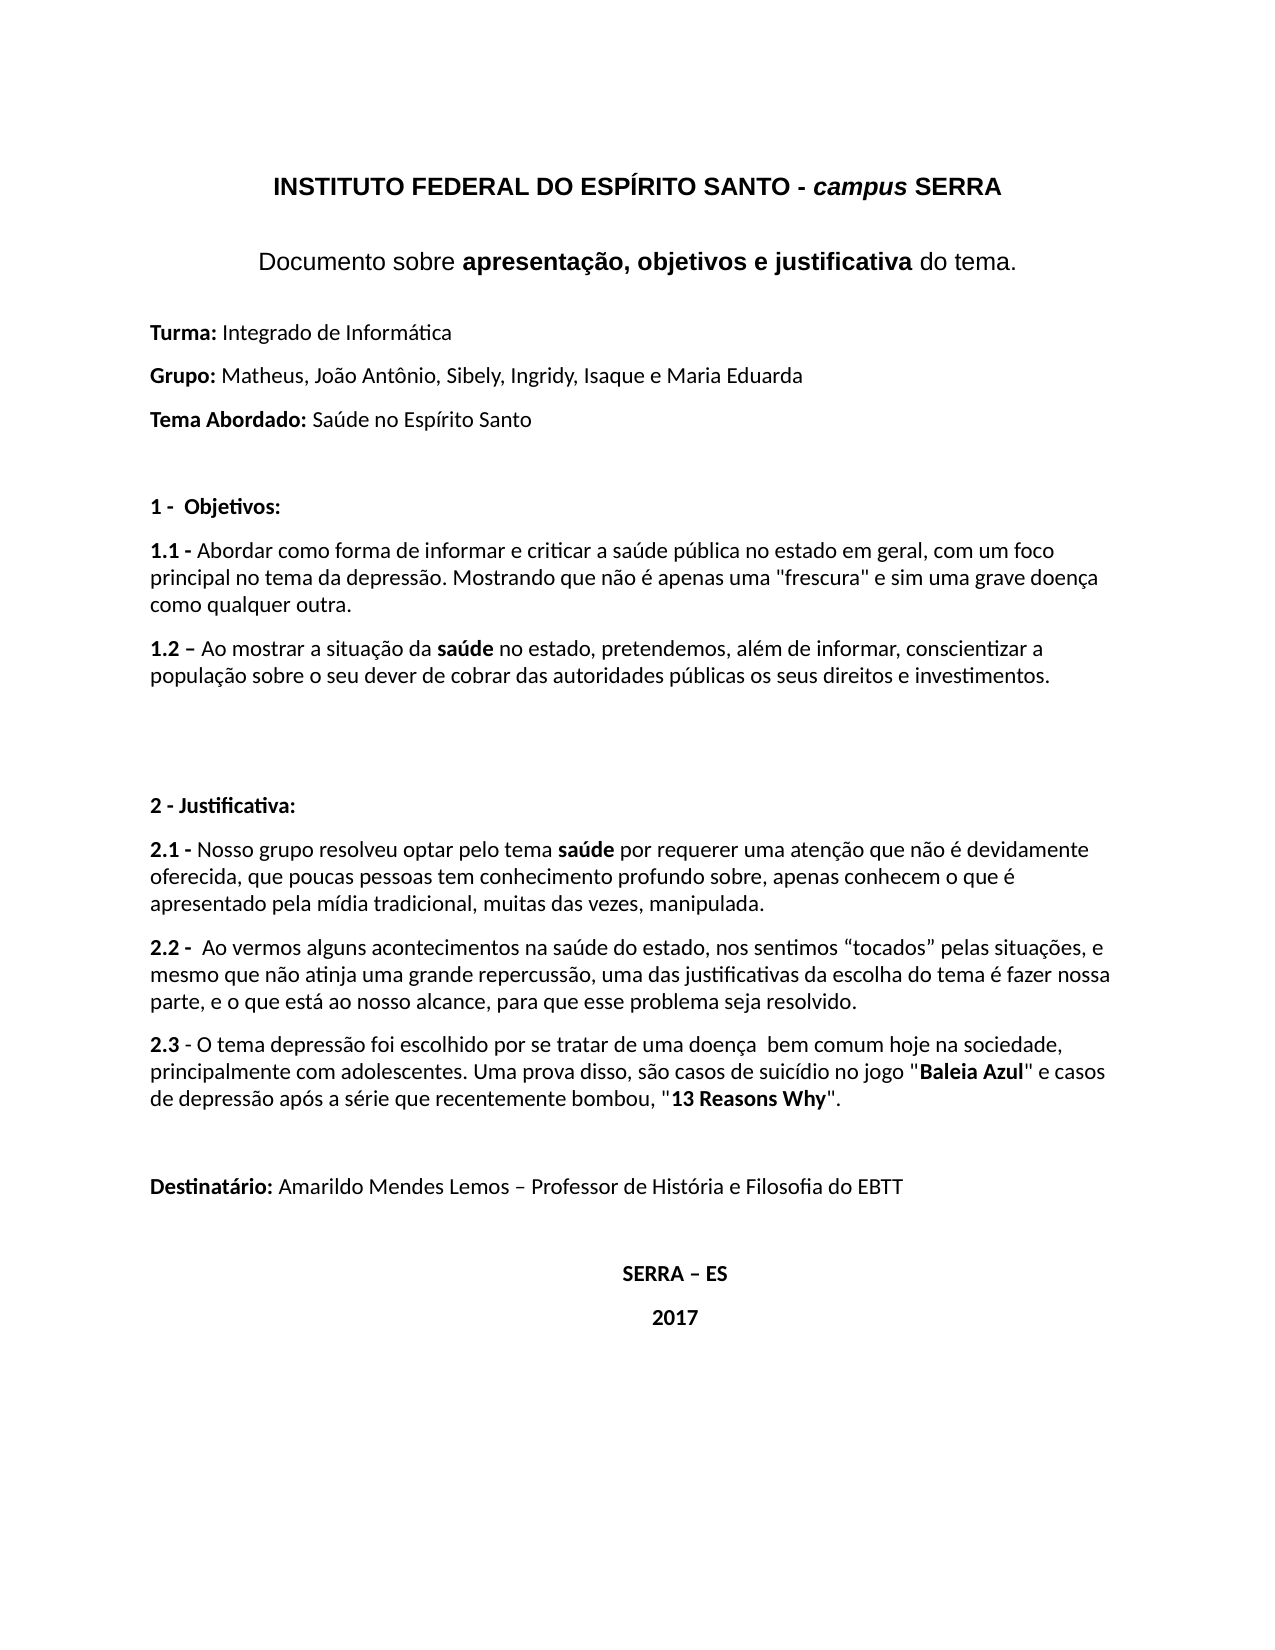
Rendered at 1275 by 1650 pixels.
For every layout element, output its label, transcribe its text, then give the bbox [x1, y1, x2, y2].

text 2.2 - Ao vermos alguns acontecimentos na saúde do estado, nos sentimos “tocados” pelas situações, e mesmo que não atinja uma grande repercussão, uma das justificativas da escolha do tema é fazer nossa parte, e o que está ao nosso alcance, para que esse problema seja resolvido. [150, 934, 1125, 1014]
text Destinatário: Amarildo Mendes Lemos – Professor de História e Filosofia do EBTT [150, 1172, 1125, 1199]
text 2 - Justificativa: [150, 792, 1125, 819]
text 1.2 – Ao mostrar a situação da saúde no estado, pretendemos, além de informar, conscientizar a população sobre o seu dever de cobrar das autoridades públicas os seus direitos e investimentos. [150, 634, 1125, 688]
text Documento sobre apresentação, objetivos e justificativa do tema. [150, 250, 1125, 275]
text INSTITUTO FEDERAL DO ESPÍRITO SANTO - campus SERRA [150, 175, 1125, 200]
text SERRA – ES [225, 1260, 1125, 1287]
text 1 - Objetivos: [150, 493, 1125, 520]
text Grupo: Matheus, João Antônio, Sibely, Ingridy, Isaque e Maria Eduarda [150, 362, 1125, 389]
text 2.3 - O tema depressão foi escolhido por se tratar de uma doença bem comum hoje na sociedade, principalmente com adolescentes. Uma prova disso, são casos de suicídio no jogo "Baleia Azul" e casos de depressão após a série que recentemente bombou, "13 Reasons Why". [150, 1031, 1125, 1112]
text 1.1 - Abordar como forma de informar e criticar a saúde pública no estado em geral, com um foco principal no tema da depressão. Mostrando que não é apenas uma "frescura" e sim uma grave doença como qualquer outra. [150, 537, 1125, 618]
text 2.1 - Nosso grupo resolveu optar pelo tema saúde por requerer uma atenção que não é devidamente oferecida, que poucas pessoas tem conhecimento profundo sobre, apenas conhecem o que é apresentado pela mídia tradicional, muitas das vezes, manipulada. [150, 836, 1125, 917]
text Turma: Integrado de Informática [150, 319, 1125, 346]
text 2017 [225, 1303, 1125, 1330]
text Tema Abordado: Saúde no Espírito Santo [150, 406, 1125, 433]
